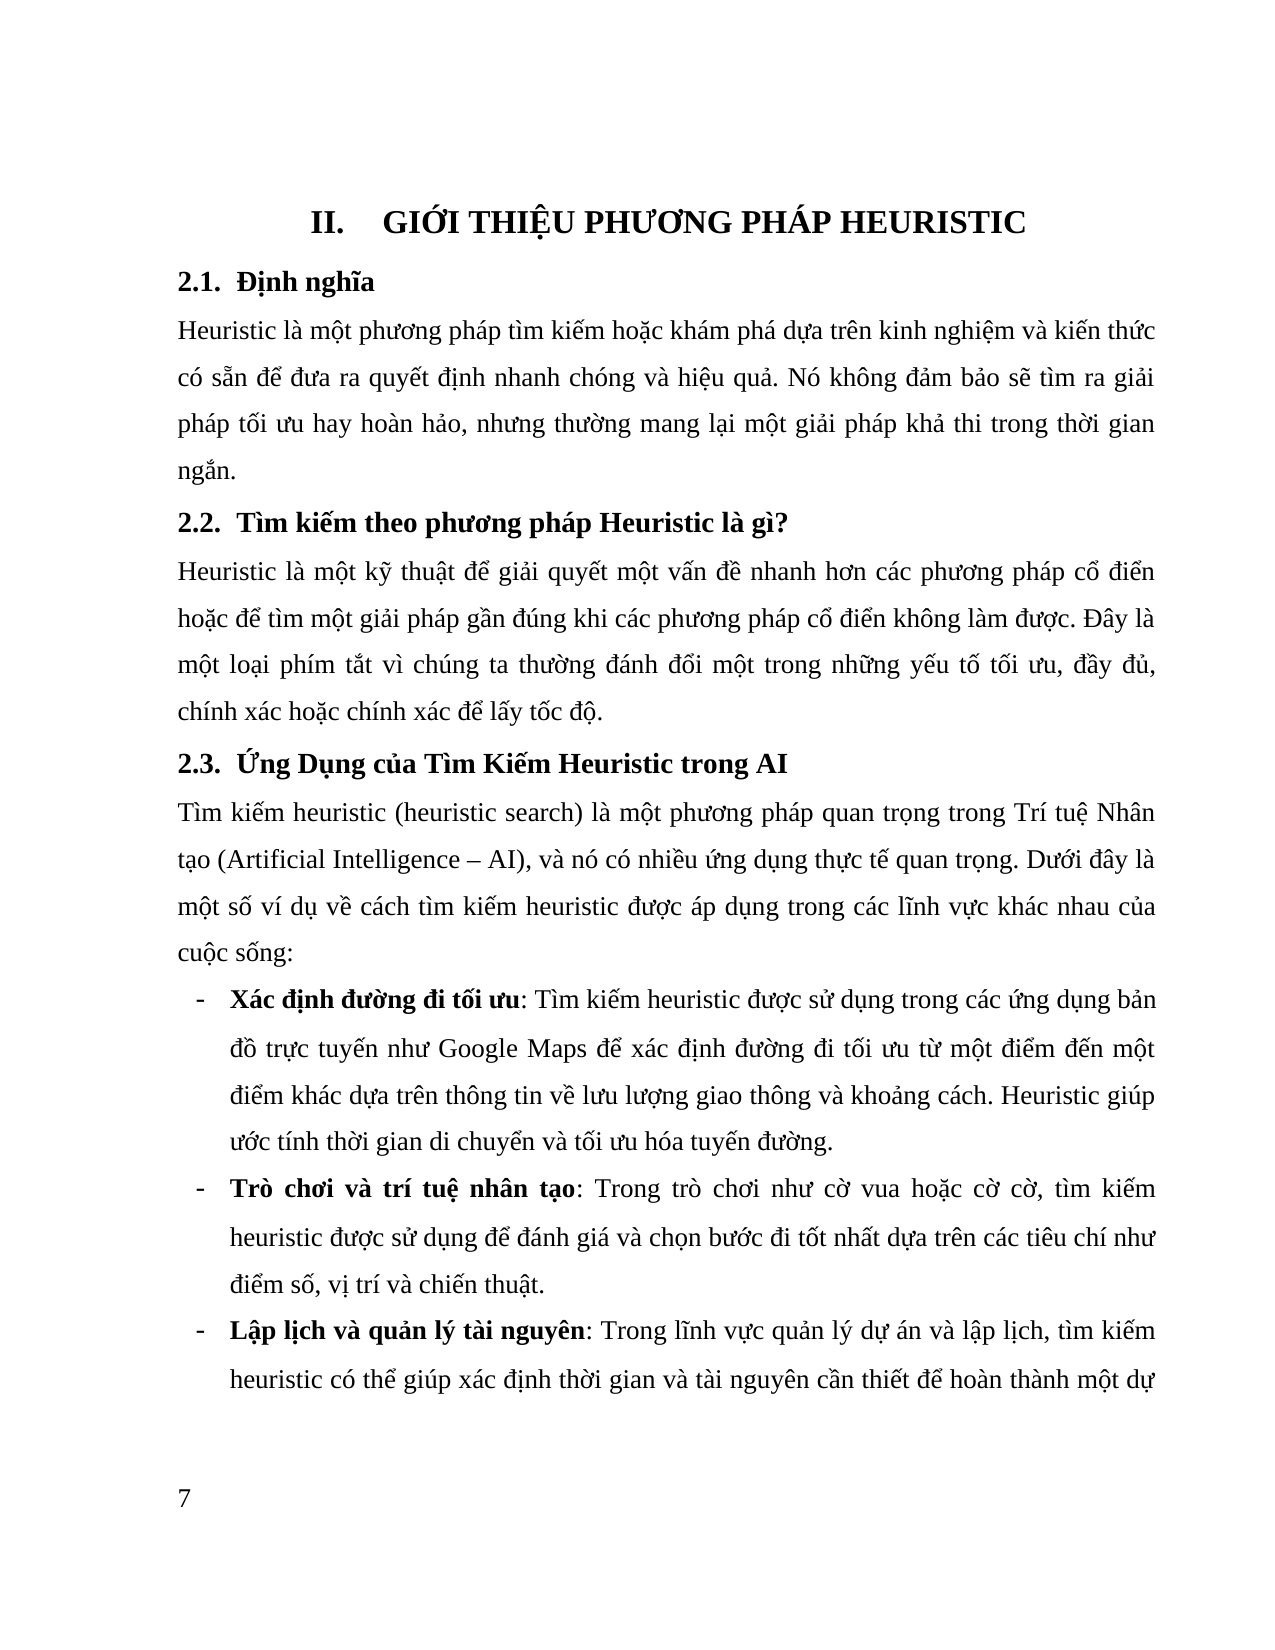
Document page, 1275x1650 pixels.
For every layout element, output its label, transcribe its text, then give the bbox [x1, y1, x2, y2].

subtitle Ứng Dụng của Tìm Kiếm Heuristic trong AI [177, 746, 1157, 780]
text Heuristic là một phương pháp tìm kiếm hoặc khám phá dựa trên kinh nghiệm và kiến thức có sẵn để đưa ra quyết định nhanh chóng và hiệu quả. Nó không đảm bảo sẽ tìm ra giải pháp tối ưu hay hoàn hảo, nhưng thường mang lại một giải pháp khả thi trong thời gian ngắn. [177, 314, 1157, 485]
subtitle GIỚI THIỆU PHƯƠNG PHÁP HEURISTIC [215, 202, 1157, 241]
subtitle Tìm kiếm theo phương pháp Heuristic là gì? [177, 505, 1157, 538]
list Xác định đường đi tối ưu: Tìm kiếm heuristic được sử dụng trong các ứng dụng bản đồ trực tuyến như Google Maps để xác định đường đi tối ưu từ một điểm đến một điểm khác dựa trên thông tin về lưu lượng giao thông và khoảng cách. Heuristic giúp ước tính thời gian di chuyển và tối ưu hóa tuyến đường. [192, 983, 1157, 1157]
text Heuristic là một kỹ thuật để giải quyết một vấn đề nhanh hơn các phương pháp cổ điển hoặc để tìm một giải pháp gần đúng khi các phương pháp cổ điển không làm được. Đây là một loại phím tắt vì chúng ta thường đánh đổi một trong những yếu tố tối ưu, đầy đủ, chính xác hoặc chính xác để lấy tốc độ. [177, 555, 1157, 726]
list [192, 1314, 1157, 1394]
list Trò chơi và trí tuệ nhân tạo: Trong trò chơi như cờ vua hoặc cờ cờ, tìm kiếm heuristic được sử dụng để đánh giá và chọn bước đi tốt nhất dựa trên các tiêu chí như điểm số, vị trí và chiến thuật. [192, 1172, 1157, 1299]
text Tìm kiếm heuristic (heuristic search) là một phương pháp quan trọng trong Trí tuệ Nhân tạo (Artificial Intelligence – AI), và nó có nhiều ứng dụng thực tế quan trọng. Dưới đây là một số ví dụ về cách tìm kiếm heuristic được áp dụng trong các lĩnh vực khác nhau của cuộc sống: [177, 796, 1157, 968]
subtitle Định nghĩa [177, 264, 1157, 297]
